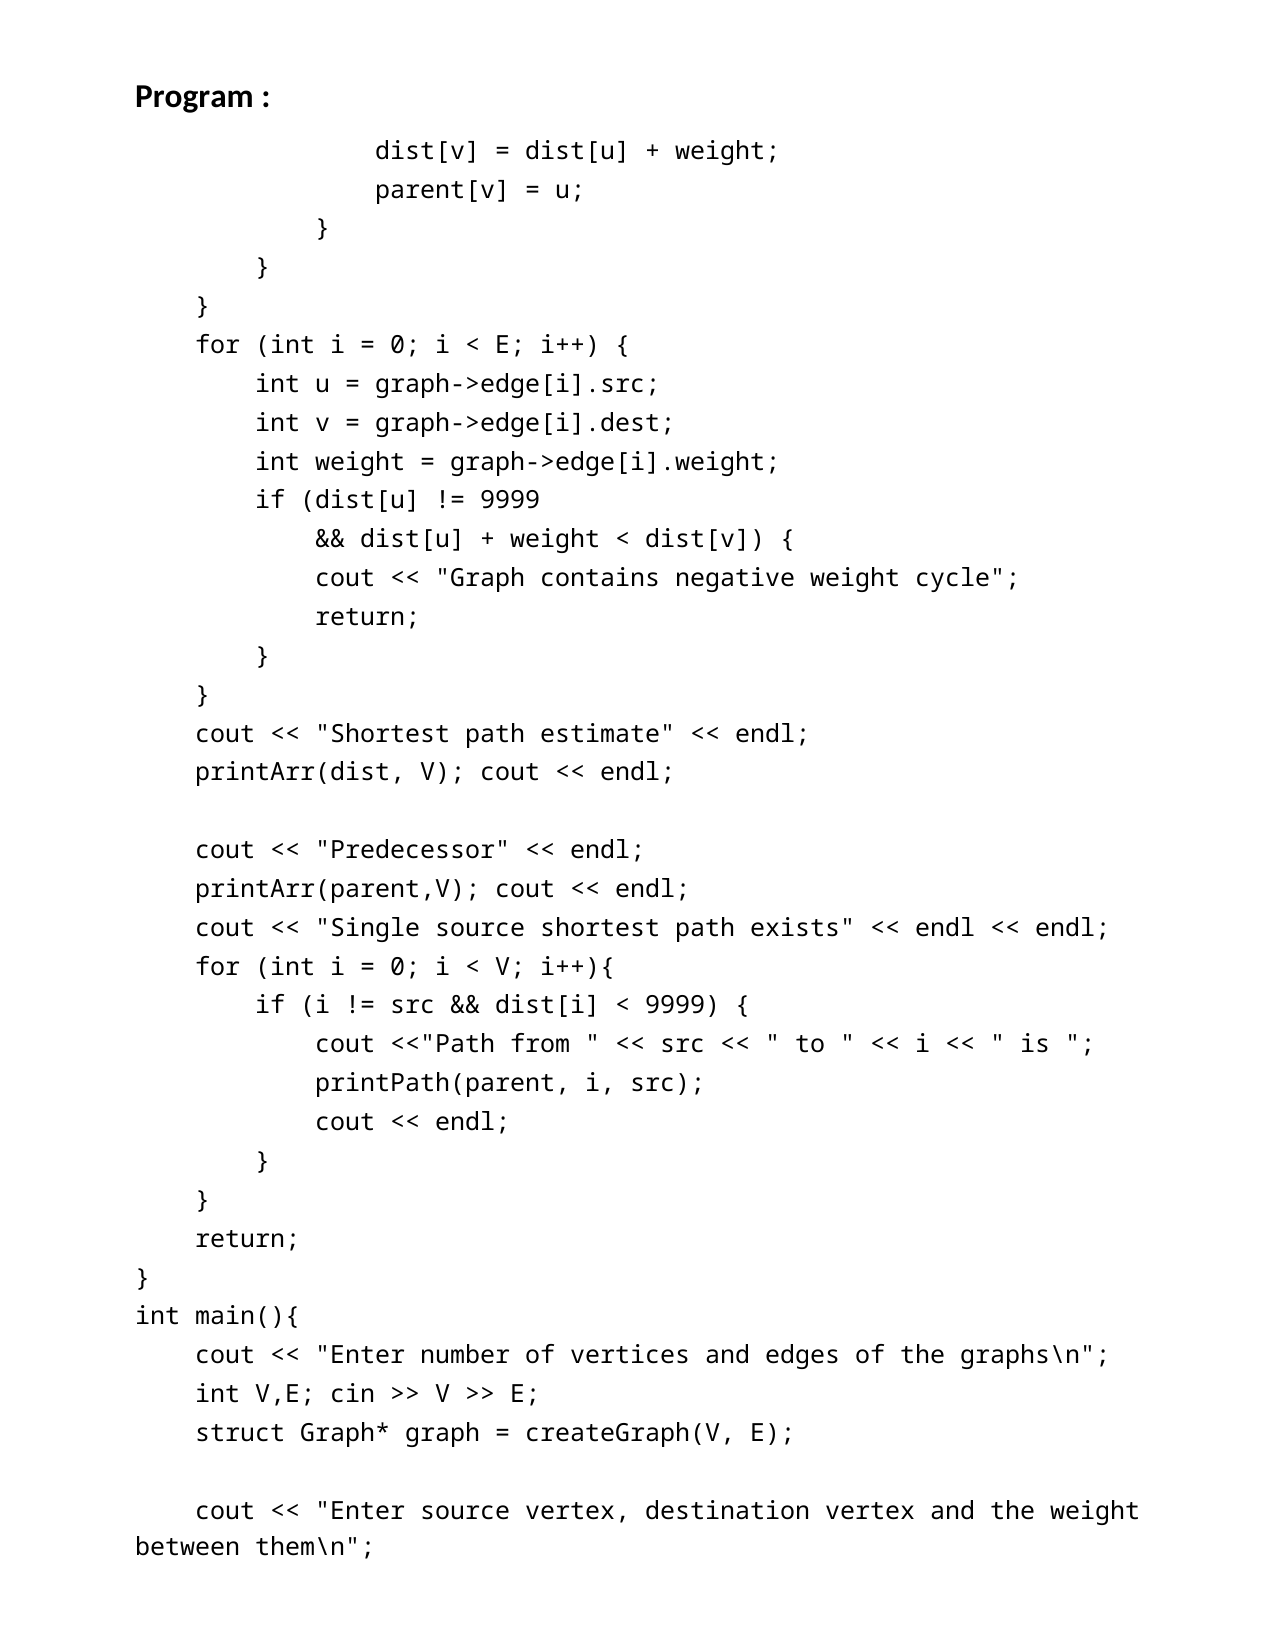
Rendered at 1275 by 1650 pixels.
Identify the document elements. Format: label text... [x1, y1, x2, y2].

text cout << "Graph contains negative weight cycle"; [135, 560, 1200, 594]
text return; [135, 599, 1200, 633]
text int v = graph->edge[i].dest; [135, 404, 1200, 438]
text cout << endl; [135, 1104, 1200, 1138]
text int main(){ [135, 1298, 1200, 1332]
text if (dist[u] != 9999 [135, 482, 1200, 516]
text printArr(dist, V); cout << endl; [135, 754, 1200, 788]
text cout << "Enter source vertex, destination vertex and the weight between them\n"; [135, 1492, 1200, 1563]
text int u = graph->edge[i].src; [135, 366, 1200, 399]
text int V,E; cin >> V >> E; [135, 1376, 1200, 1410]
text } [135, 288, 1200, 322]
text } [135, 1181, 1200, 1216]
text if (i != src && dist[i] < 9999) { [135, 987, 1200, 1021]
text return; [135, 1220, 1200, 1254]
text } [135, 249, 1200, 283]
text cout << "Predecessor" << endl; [135, 832, 1200, 866]
text parent[v] = u; [135, 171, 1200, 205]
text } [135, 1143, 1200, 1177]
text } [135, 676, 1200, 710]
text struct Graph* graph = createGraph(V, E); [135, 1414, 1200, 1449]
text int weight = graph->edge[i].weight; [135, 443, 1200, 477]
text printPath(parent, i, src); [135, 1065, 1200, 1099]
text for (int i = 0; i < V; i++){ [135, 948, 1200, 982]
text cout << "Enter number of vertices and edges of the graphs\n"; [135, 1337, 1200, 1371]
text printArr(parent,V); cout << endl; [135, 871, 1200, 905]
text } [135, 637, 1200, 672]
text } [135, 1259, 1200, 1293]
text cout <<"Path from " << src << " to " << i << " is "; [135, 1026, 1200, 1060]
text } [135, 210, 1200, 244]
text && dist[u] + weight < dist[v]) { [135, 521, 1200, 555]
text for (int i = 0; i < E; i++) { [135, 327, 1200, 361]
text dist[v] = dist[u] + weight; [135, 132, 1200, 166]
text cout << "Shortest path estimate" << endl; [135, 715, 1200, 749]
text cout << "Single source shortest path exists" << endl << endl; [135, 909, 1200, 943]
text Program : [135, 75, 1200, 116]
